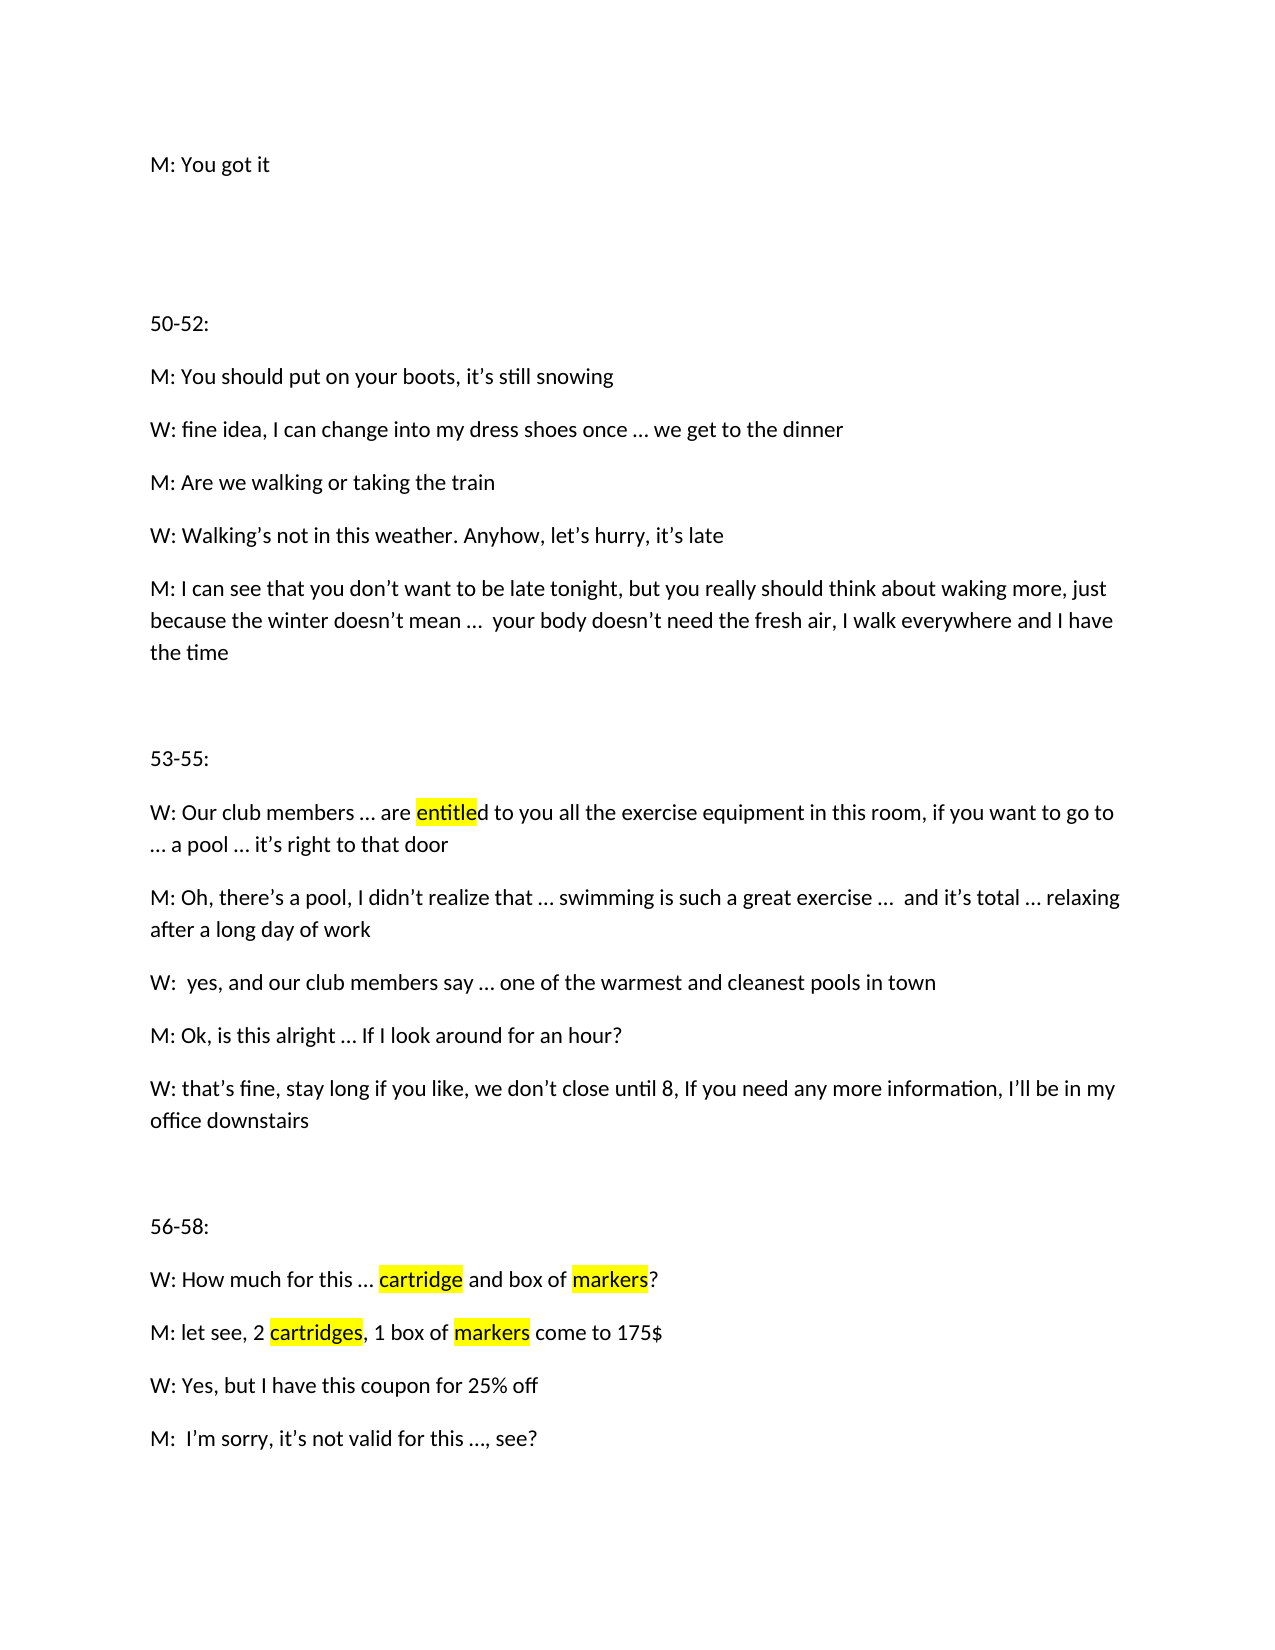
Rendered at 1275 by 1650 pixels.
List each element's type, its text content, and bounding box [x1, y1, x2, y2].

text 53-55: [150, 744, 1125, 773]
text W: fine idea, I can change into my dress shoes once … we get to the dinner [150, 415, 1125, 443]
text W: How much for this … cartridge and box of markers? [648, 1265, 1125, 1293]
text W: How much for this … cartridge and box of markers? [150, 1265, 379, 1293]
text M: You got it [150, 150, 1125, 178]
text W: Yes, but I have this coupon for 25% off [150, 1371, 1125, 1399]
text M: You should put on your boots, it’s still snowing [150, 362, 1125, 390]
text 56-58: [150, 1212, 1125, 1240]
text W: Walking’s not in this weather. Anyhow, let’s hurry, it’s late [150, 521, 1125, 549]
text W: yes, and our club members say … one of the warmest and cleanest pools in town [150, 968, 1125, 996]
text M: Oh, there’s a pool, I didn’t realize that … swimming is such a great exercise … and it’s total … relaxing after a long day of work [150, 883, 1125, 943]
text M: Are we walking or taking the train [150, 468, 1125, 496]
text M: Ok, is this alright … If I look around for an hour? [150, 1021, 1125, 1049]
text M: I can see that you don’t want to be late tonight, but you really should think about waking more, just because the winter doesn’t mean … your body doesn’t need the fresh air, I walk everywhere and I have the time [150, 574, 1125, 667]
text W: that’s fine, stay long if you like, we don’t close until 8, If you need any more information, I’ll be in my office downstairs [150, 1074, 1125, 1134]
text 50-52: [150, 309, 1125, 337]
text M: let see, 2 cartridges, 1 box of markers come to 175$ [530, 1318, 1125, 1346]
text M: let see, 2 cartridges, 1 box of markers come to 175$ [150, 1318, 270, 1346]
text W: Our club members … are entitled to you all the exercise equipment in this room, if you want to go to … a pool … it’s right to that door [150, 798, 1125, 858]
text M: I’m sorry, it’s not valid for this …, see? [150, 1424, 1125, 1452]
